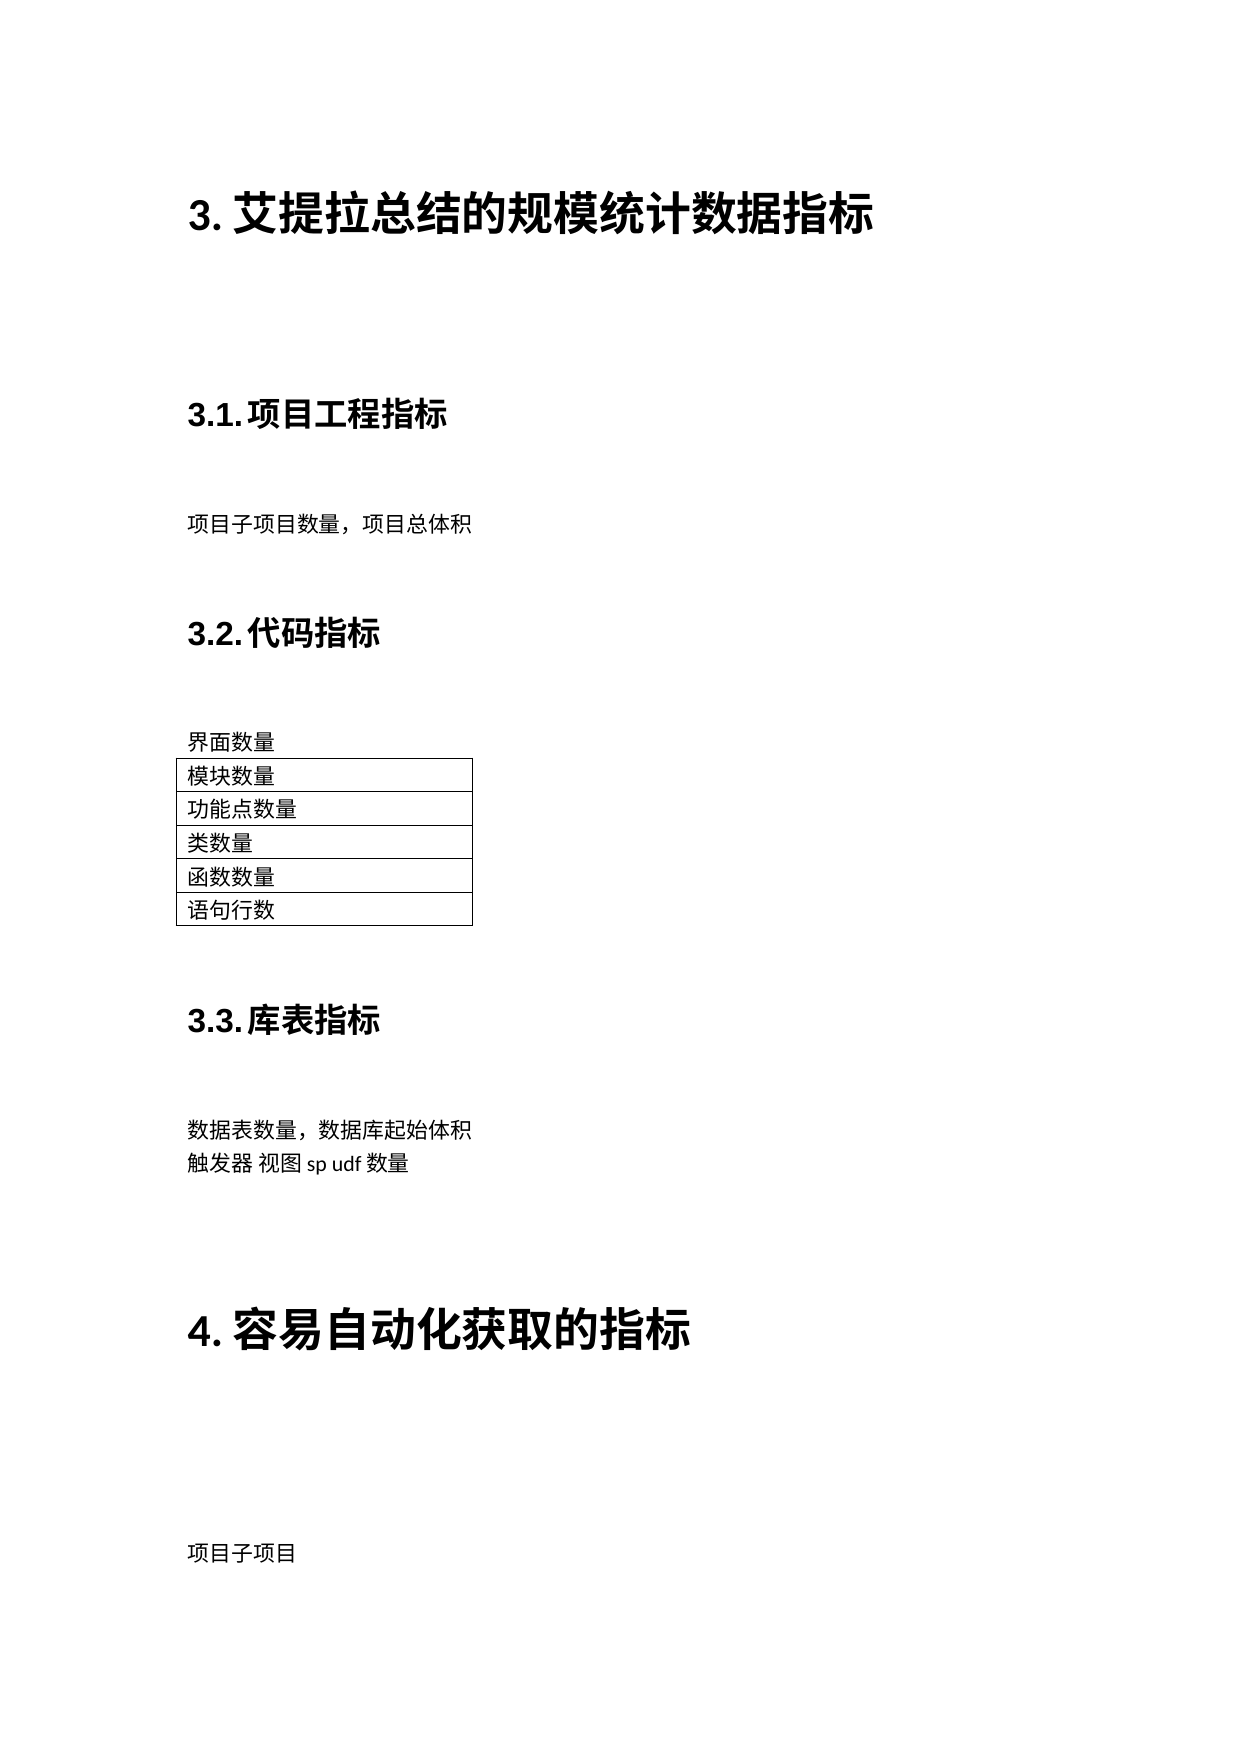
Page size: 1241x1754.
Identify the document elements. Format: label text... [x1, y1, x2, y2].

subtitle 项目工程指标 [187, 387, 1053, 452]
subtitle 代码指标 [187, 606, 1053, 671]
table_cell 语句行数 [177, 900, 472, 932]
text 项目子项目数量，项目总体积 [187, 513, 1053, 546]
subtitle 容易自动化获取的指标 [187, 1285, 1053, 1383]
text 界面数量 [187, 732, 1053, 765]
subtitle 库表指标 [187, 993, 1053, 1058]
text 数据表数量，数据库起始体积 [187, 1120, 1053, 1152]
table_cell 函数数量 [177, 866, 472, 899]
text 项目子项目 [187, 1542, 1053, 1575]
table_header 模块数量 [177, 766, 472, 798]
text 触发器 视图 sp udf数量 [187, 1152, 1053, 1185]
table_cell 类数量 [177, 833, 472, 865]
table_cell 功能点数量 [177, 799, 472, 832]
subtitle 艾提拉总结的规模统计数据指标 [187, 162, 1053, 259]
